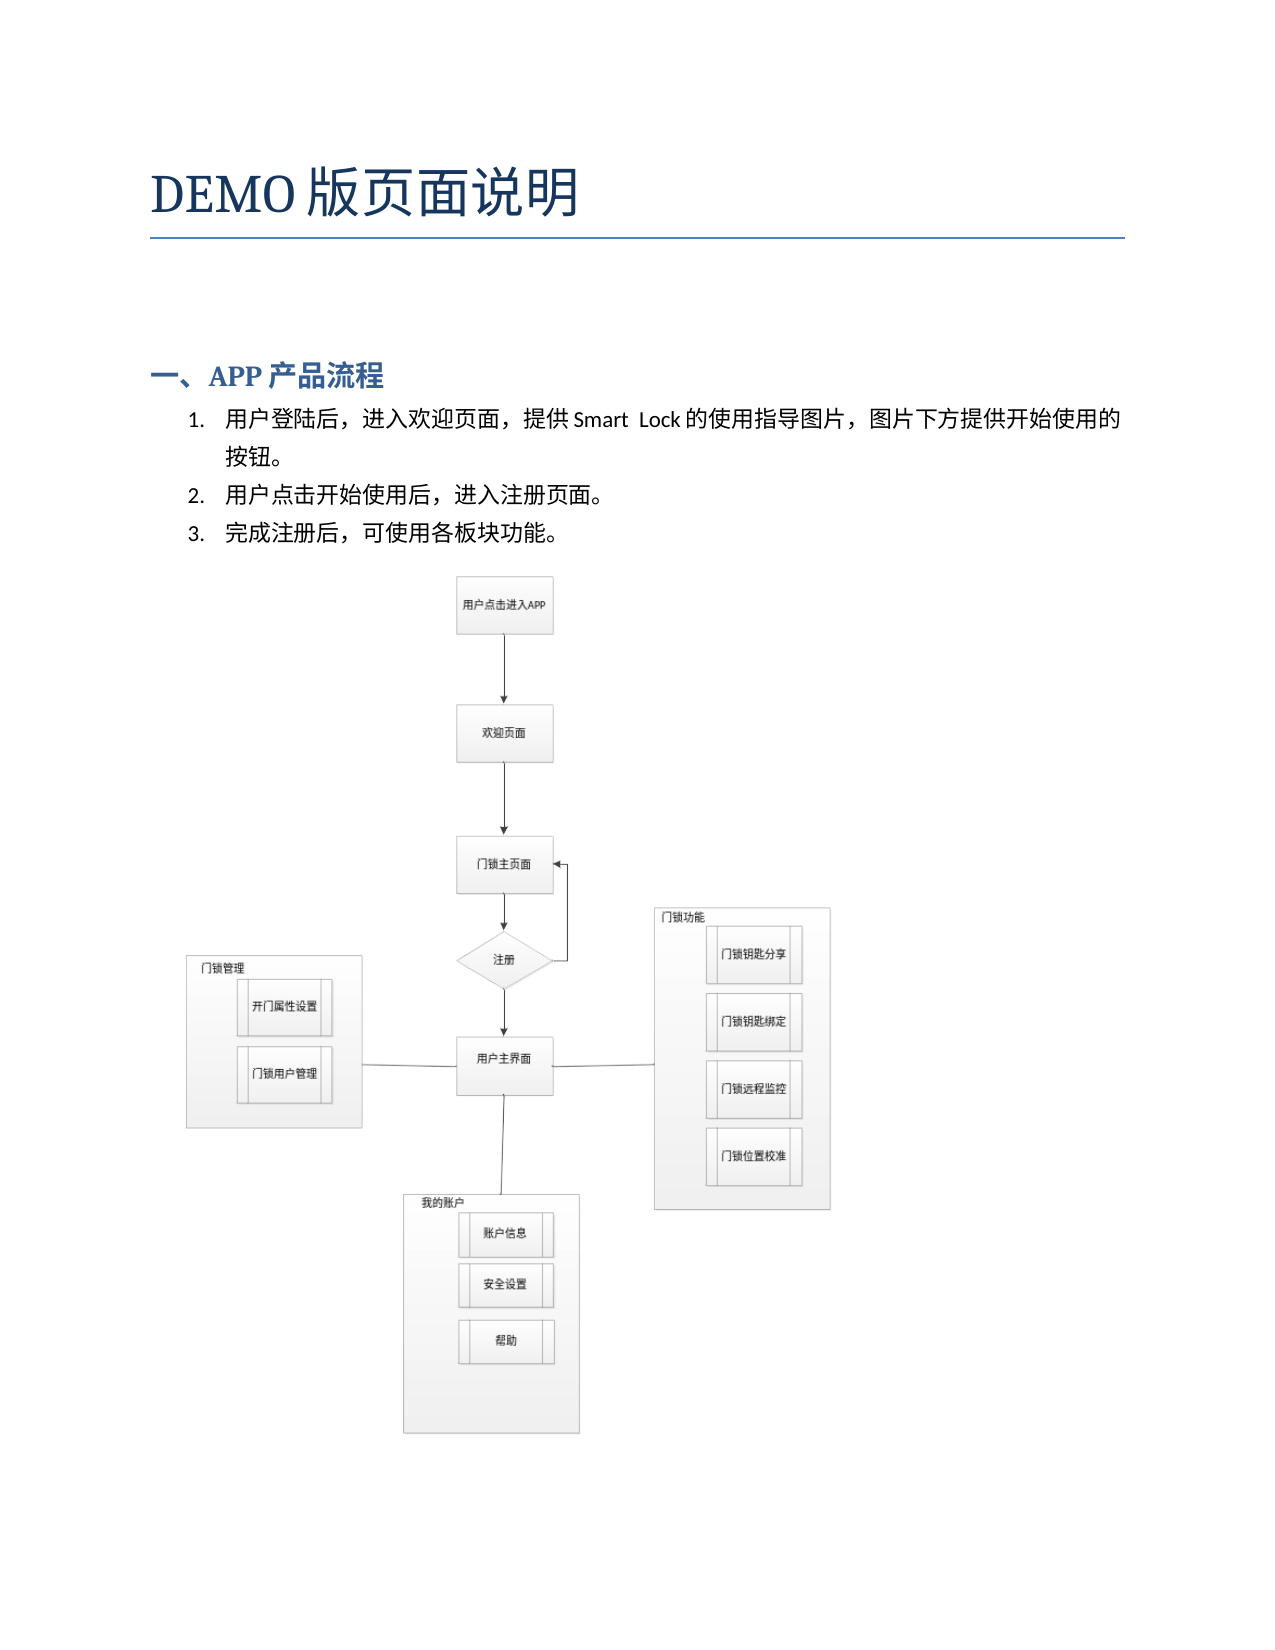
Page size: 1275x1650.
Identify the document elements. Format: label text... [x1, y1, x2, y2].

list 完成注册后，可使用各板块功能。 [187, 515, 1125, 548]
subtitle 一、APP产品流程 [150, 352, 1125, 394]
list 用户点击开始使用后，进入注册页面。 [187, 477, 1125, 510]
list 用户登陆后，进入欢迎页面，提供Smart Lock的使用指导图片，图片下方提供开始使用的按钮。 [187, 401, 1125, 472]
title DEMO版页面说明 [150, 150, 1125, 237]
